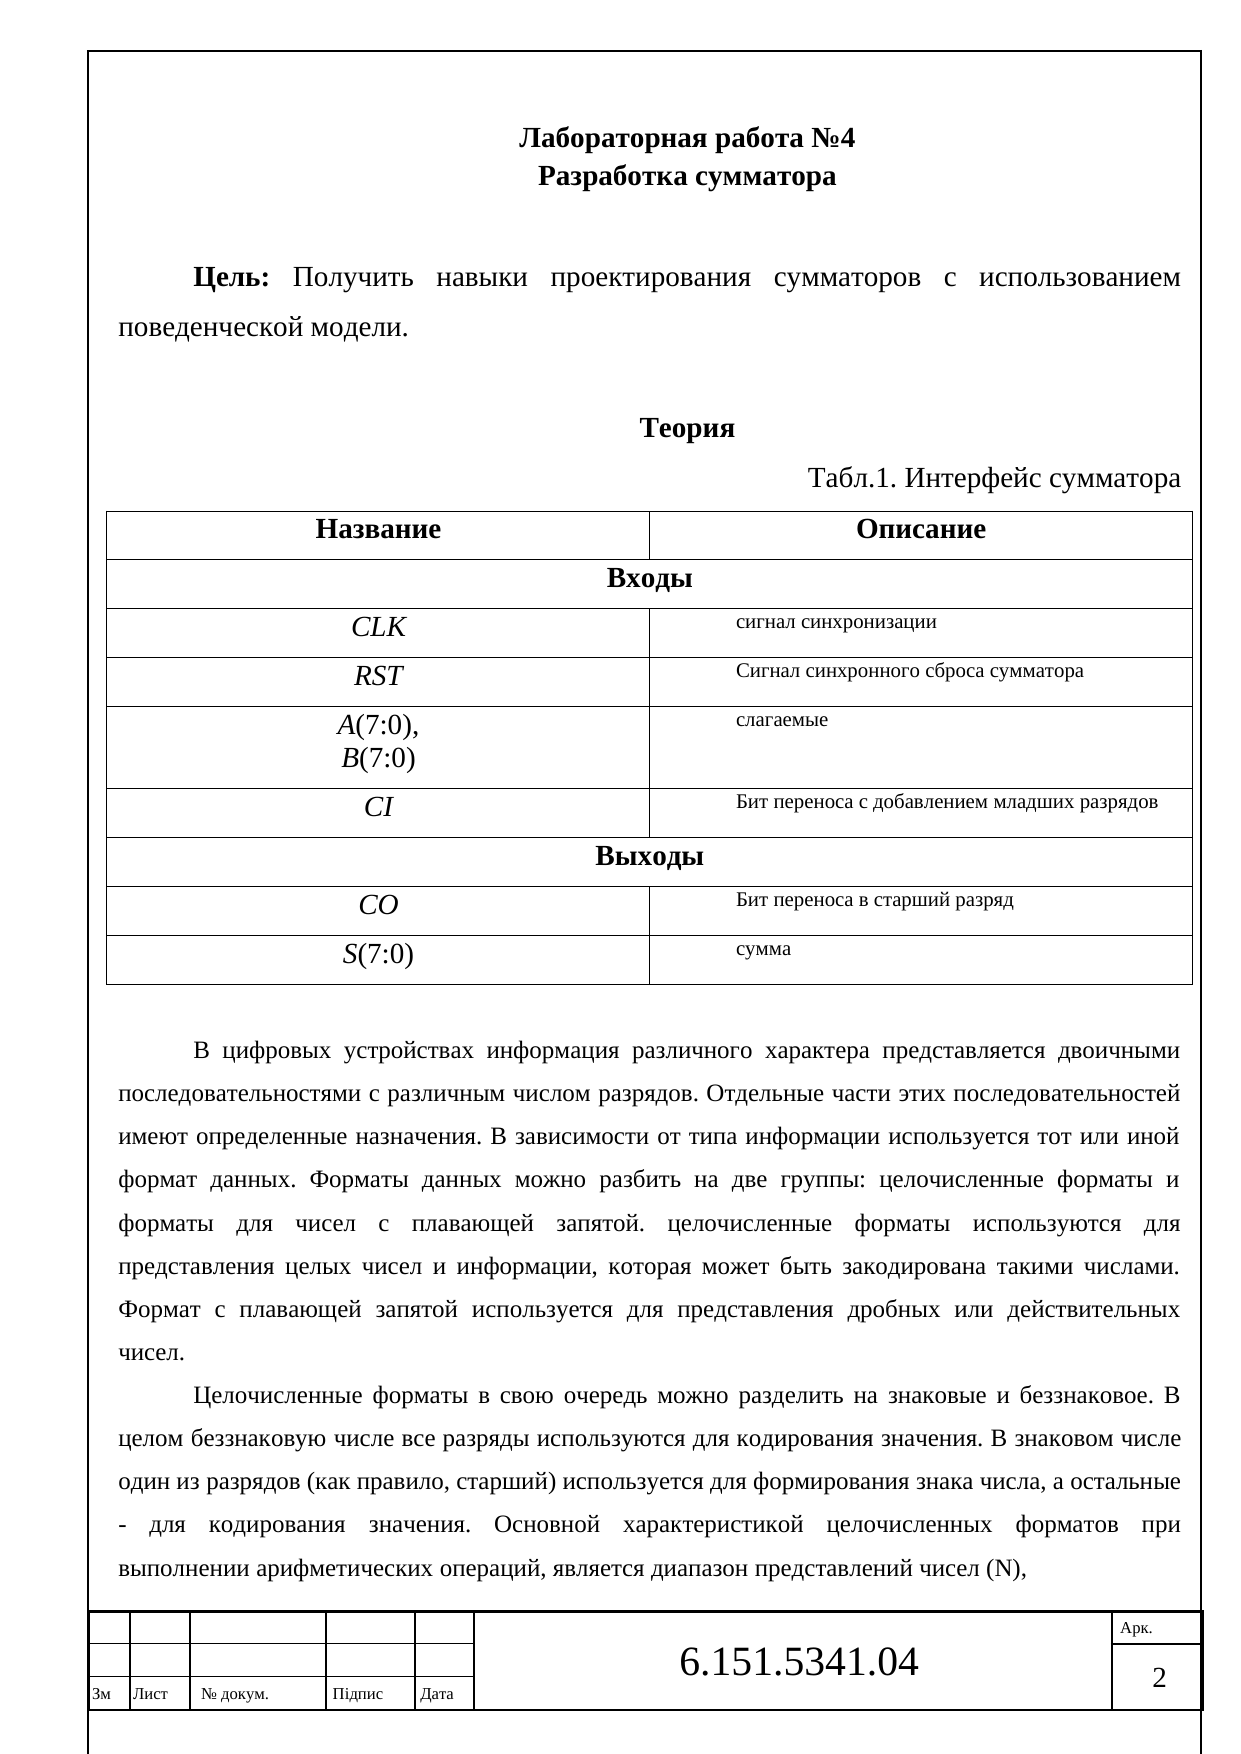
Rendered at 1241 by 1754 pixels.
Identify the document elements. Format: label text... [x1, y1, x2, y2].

table_cell слагаемые [650, 707, 1192, 788]
table_cell CI [107, 789, 649, 837]
table_cell Сигнал синхронного сброса сумматора [650, 658, 1192, 706]
table_cell CLK [107, 609, 649, 657]
text Разработка сумматора [118, 158, 1181, 192]
text Целочисленные форматы в свою очередь можно разделить на знаковые и беззнаковое. В целом беззнаковую числе все разряды используются для кодирования значения. В знаковом числе один из разрядов (как правило, старший) используется для формирования знака числа, а остальные - для кодирования значения. Основной характеристикой целочисленных форматов при выполнении арифметических операций, является диапазон представлений чисел (N), [118, 1380, 1181, 1581]
text Цель: Получить навыки проектирования сумматоров с использованием поведенческой модели. [118, 259, 1181, 343]
table_cell A(7:0), B(7:0) [107, 707, 649, 788]
text Лабораторная работа №4 [118, 120, 1181, 153]
table_cell Бит переноса в старший разряд [650, 887, 1192, 935]
table_cell Входы [107, 560, 1192, 608]
text Табл.1. Интерфейс сумматора [118, 460, 1181, 494]
table_cell RST [107, 658, 649, 706]
text В цифровых устройствах информация различного характера представляется двоичными последовательностями с различным числом разрядов. Отдельные части этих последовательностей имеют определенные назначения. В зависимости от типа информации используется тот или иной формат данных. Форматы данных можно разбить на две группы: целочисленные форматы и форматы для чисел с плавающей запятой. целочисленные форматы используются для представления целых чисел и информации, которая может быть закодирована такими числами. Формат с плавающей запятой используется для представления дробных или действительных чисел. [118, 1035, 1181, 1366]
table_cell CO [107, 887, 649, 935]
table_header Описание [650, 512, 1192, 559]
table_cell Выходы [107, 838, 1192, 886]
text Теория [118, 410, 1181, 443]
table_cell Бит переноса с добавлением младших разрядов [650, 789, 1192, 837]
table_cell S(7:0) [107, 936, 649, 984]
table_cell сигнал синхронизации [650, 609, 1192, 657]
table_header Название [107, 512, 649, 559]
table_cell сумма [650, 936, 1192, 984]
